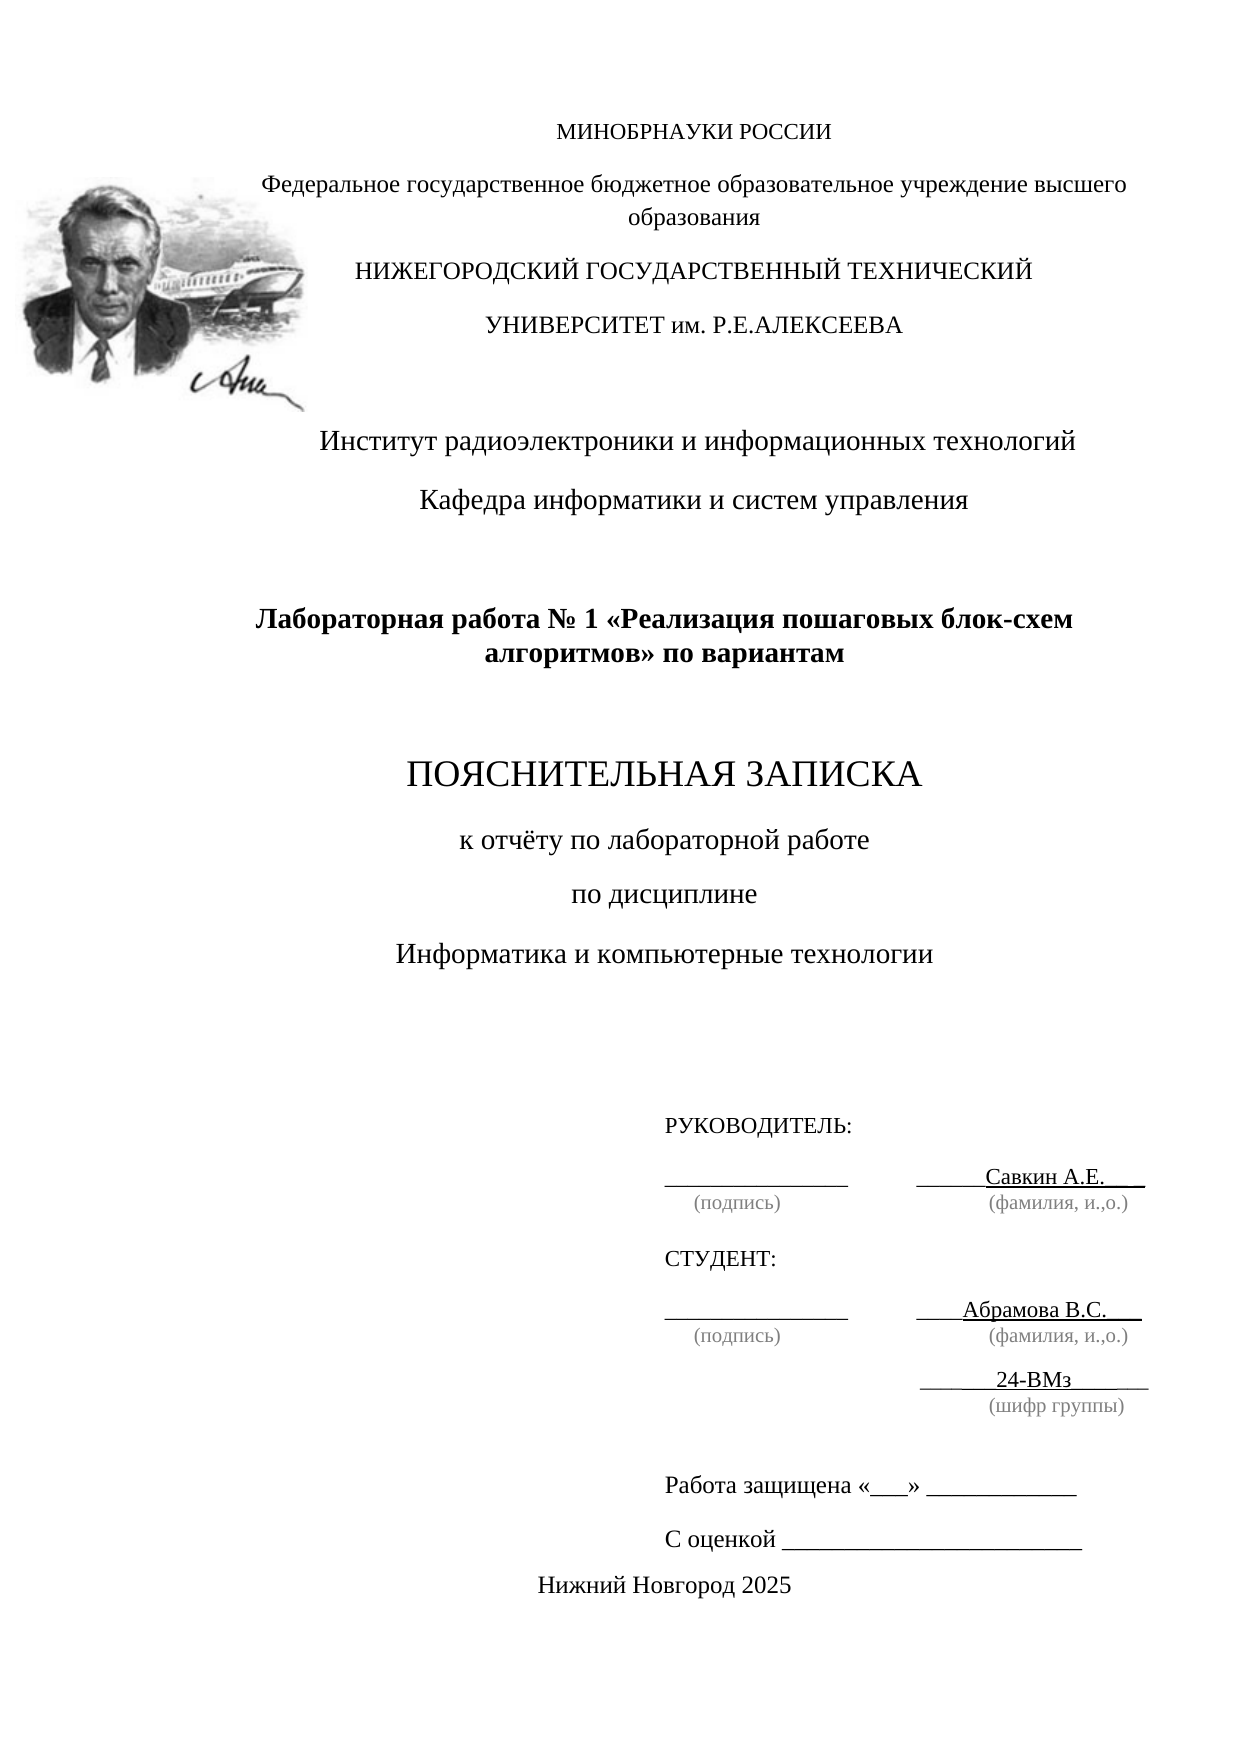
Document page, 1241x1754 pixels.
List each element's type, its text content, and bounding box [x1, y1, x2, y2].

text С оценкой ________________________ [664, 1524, 1152, 1553]
text (подпись) (фамилия, и.,о.) [664, 1323, 1152, 1347]
text РУКОВОДИТЕЛЬ: [664, 1112, 1152, 1139]
text ________________ ____Абрамова В.С.___ [664, 1297, 1152, 1323]
text ПОЯСНИТЕЛЬНАЯ ЗАПИСКА [177, 752, 1152, 795]
text Кафедра информатики и систем управления [236, 482, 1152, 516]
text Институт радиоэлектроники и информационных технологий [236, 423, 1152, 457]
text Работа защищена «___» ____________ [664, 1470, 1152, 1499]
text ________________ ______Савкин А.Е.__ _ [664, 1163, 1152, 1190]
text Лабораторная работа № 1 «Реализация пошаговых блок-схем алгоритмов» по вариантам [177, 601, 1152, 668]
text к отчёту по лабораторной работе [177, 822, 1152, 856]
text по дисциплине [177, 877, 1152, 910]
text Информатика и компьютерные технологии [177, 936, 1152, 969]
text Федеральное государственное бюджетное образовательное учреждение высшего образования [236, 169, 1152, 231]
text (подпись) (фамилия, и.,о.) [664, 1190, 1152, 1214]
text (шифр группы) [664, 1392, 1152, 1417]
text _______24-ВМз_______ [664, 1366, 1152, 1392]
text НИЖЕГОРОДСКИЙ ГОСУДАРСТВЕННЫЙ ТЕХНИЧЕСКИЙ [236, 256, 1152, 285]
text МИНОБРНАУКИ РОССИИ [236, 118, 1152, 144]
text СТУДЕНТ: [664, 1246, 1152, 1272]
text УНИВЕРСИТЕТ им. Р.Е.АЛЕКСЕЕВА [236, 310, 1152, 339]
